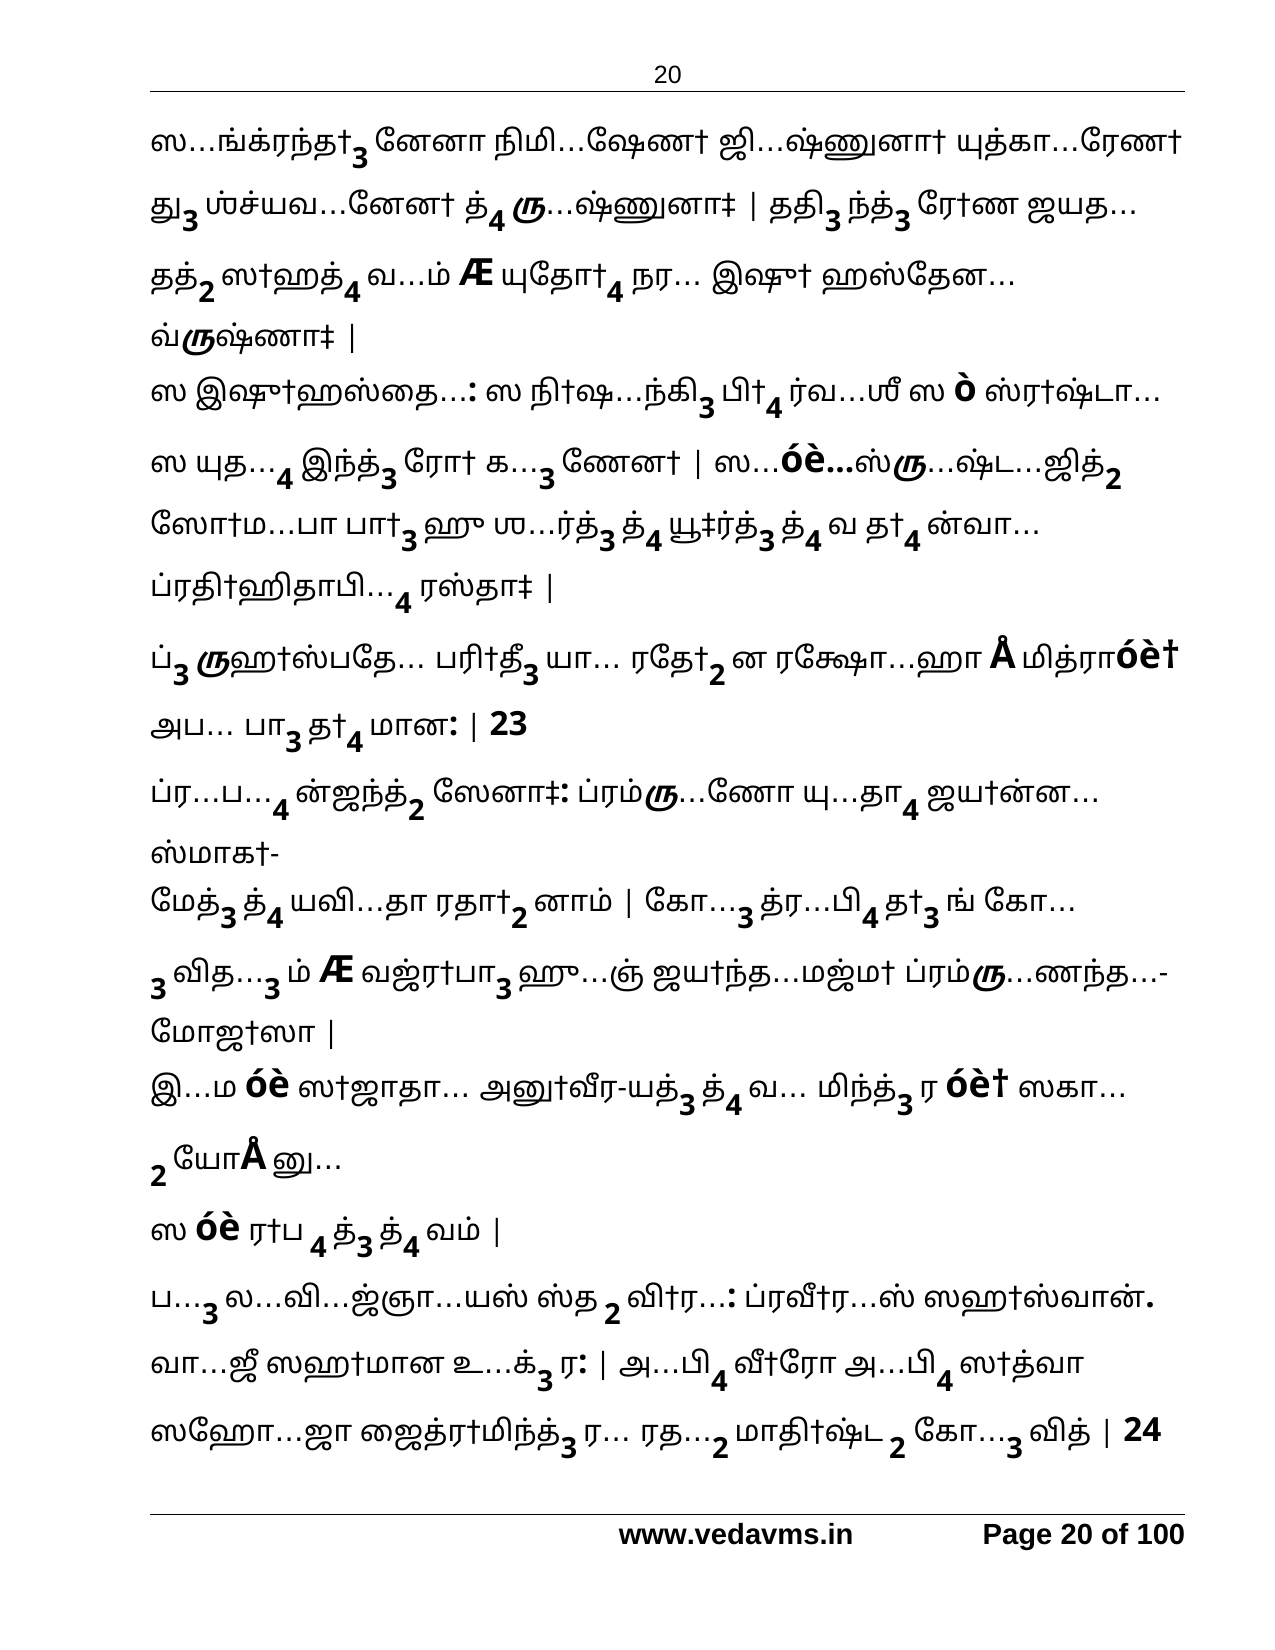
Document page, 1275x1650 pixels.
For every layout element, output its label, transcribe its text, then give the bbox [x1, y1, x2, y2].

text ப்3ருஹ†ஸ்பதே… பரி†தீ3யா… ரதே†2ன ரக்ஷோ…ஹா Åமித்ராóè† [150, 628, 1185, 693]
text ஸஹோ…ஜா ஜைத்ர†மிந்த்3ர… ரத…2மாதி†ஷ்ட2 கோ…3வித் | 24 [150, 1406, 1185, 1467]
text இ…மóè ஸ†ஜாதா… அனு†வீர-யத்3த்4வ… மிந்த்3ரóè† ஸகா…2யோÅனு… ஸóè ர†ப4த்3த்4வம் | ப…3ல…வி…ஜ்ஞா…யஸ் ஸ்த2வி†ர…: ப்ரவீ†ர…ஸ் ஸஹ†ஸ்வான். வா…ஜீ ஸஹ†மான உ…க்3ர: | அ…பி4வீ†ரோ அ…பி4ஸ†த்வா [150, 1058, 1185, 1399]
text ஸ இஷு†ஹஸ்தை…: ஸ நி†ஷ…ந்கி3பி†4ர்வ…ஶீ ஸò ஸ்ர†ஷ்டா… ஸ யுத…4 இந்த்3ரோ† க…3ணேன† | ஸ…óè…ஸ்ரு…ஷ்ட…ஜித்2 ஸோ†ம…பா பா†3ஹு ஶ…ர்த்3த்4யூ‡ர்த்3த்4வ த†4ன்வா… ப்ரதி†ஹிதாபி…4 ரஸ்தா‡ | [150, 361, 1185, 622]
text ப்ர…ப…4ன்ஜந்த்2 ஸேனா‡: ப்ரம்ரு…ணோ யு…தா4 ஜய†ன்ன…ஸ்மாக†- மேத்3த்4யவி…தா ரதா†2னாம் | கோ…3த்ர…பி4த†3ங் கோ…3வித…3ம் Æவஜ்ர†பா3ஹு…ஞ் ஜய†ந்த…மஜ்ம† ப்ரம்ரு…ணந்த…-மோஜ†ஸா | [150, 767, 1185, 1054]
text அப… பா3த†4மான: | 23 [150, 700, 1185, 761]
text ஸ…ங்க்ரந்த†3னேனா நிமி…ஷேண† ஜி…ஷ்ணுனா† யுத்கா…ரேண† து3ஶ்ச்யவ…னேன† த்4ரு…ஷ்ணுனா‡ | ததி3ந்த்3ரே†ண ஜயத… தத்2ஸ†ஹத்4வ…ம் Æயுதோ†4 நர… இஷு† ஹஸ்தேன… வ்ருஷ்ணா‡ | [150, 121, 1185, 357]
